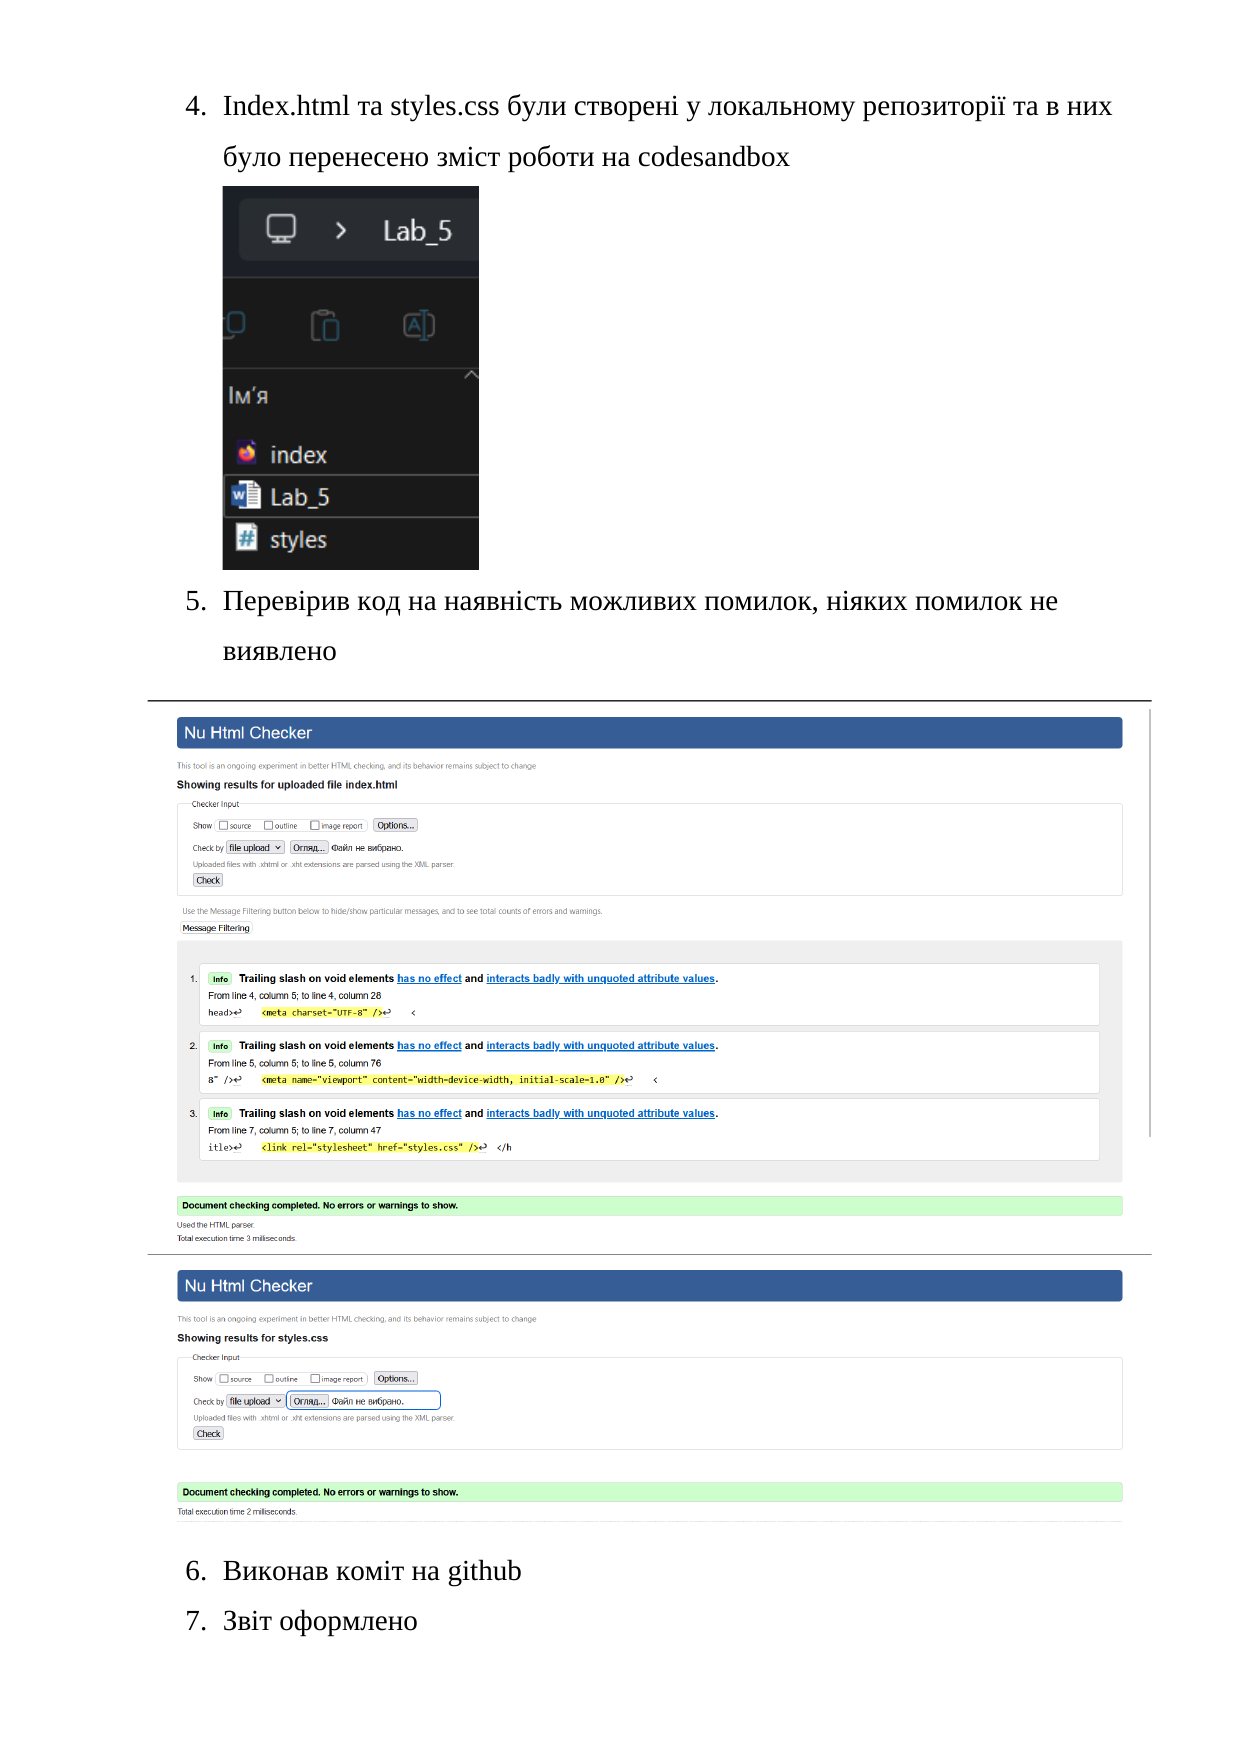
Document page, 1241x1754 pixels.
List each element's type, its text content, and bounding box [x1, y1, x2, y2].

list Виконав коміт на github [185, 1553, 1152, 1587]
list Звіт оформлено [185, 1603, 1152, 1637]
list Перевірив код на наявність можливих помилок, ніяких помилок не виявлено [185, 583, 1152, 667]
picture [147, 1254, 1152, 1523]
picture [147, 700, 1152, 1241]
list Index.html та styles.css були створені у локальному репозиторії та в них було перенесено зміст роботи на codesandbox [185, 88, 1152, 569]
picture [222, 186, 479, 570]
